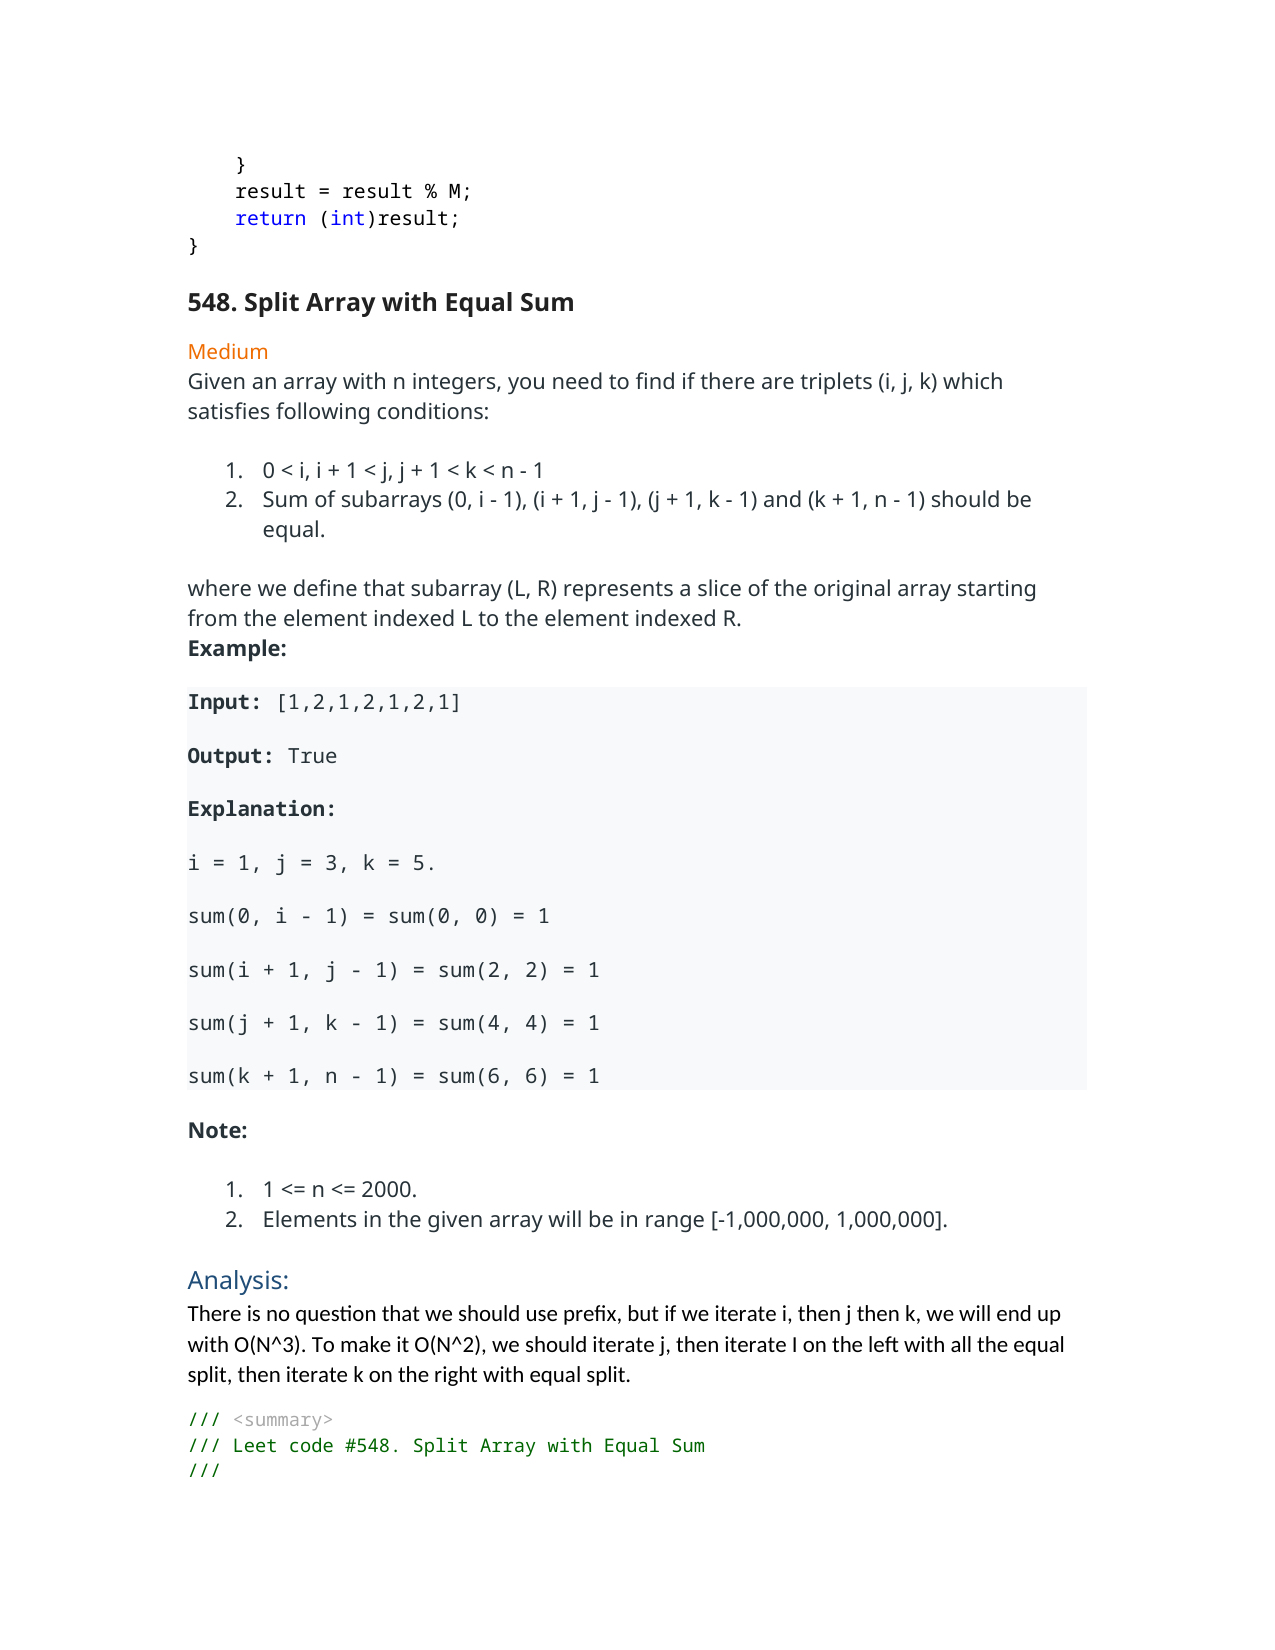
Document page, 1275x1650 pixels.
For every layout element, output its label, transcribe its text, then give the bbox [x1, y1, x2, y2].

text sum(0, i - 1) = sum(0, 0) = 1 [187, 901, 1087, 930]
text /// Leet code #548. Split Array with Equal Sum [187, 1432, 1087, 1458]
text Medium [187, 334, 1087, 366]
list 0 < i, i + 1 < j, j + 1 < k < n - 1 [225, 454, 1087, 484]
text sum(i + 1, j - 1) = sum(2, 2) = 1 [187, 955, 1087, 983]
text sum(j + 1, k - 1) = sum(4, 4) = 1 [187, 1008, 1087, 1037]
text There is no question that we should use prefix, but if we iterate i, then j then k, we will end up with O(N^3). To make it O(N^2), we should iterate j, then iterate I on the left with all the equal split, then iterate k on the right with equal split. [187, 1299, 1087, 1388]
list Sum of subarrays (0, i - 1), (i + 1, j - 1), (j + 1, k - 1) and (k + 1, n - 1) should be equal. [225, 484, 1087, 544]
text Explanation: [187, 794, 1087, 823]
text Note: [187, 1115, 1087, 1145]
text Example: [187, 633, 1087, 662]
text where we define that subarray (L, R) represents a slice of the original array starting from the element indexed L to the element indexed R. [187, 573, 1087, 633]
text Input: [1,2,1,2,1,2,1] [187, 687, 1087, 716]
text /// [187, 1458, 1087, 1483]
subtitle 548. Split Array with Equal Sum [187, 285, 1087, 319]
text sum(k + 1, n - 1) = sum(6, 6) = 1 [187, 1062, 1087, 1090]
text return (int)result; [187, 204, 1087, 231]
subtitle Analysis: [187, 1263, 1087, 1297]
list Elements in the given array will be in range [-1,000,000, 1,000,000]. [225, 1204, 1087, 1233]
text /// <summary> [187, 1407, 1087, 1432]
text } [187, 231, 1087, 258]
text result = result % M; [187, 177, 1087, 204]
list 1 <= n <= 2000. [225, 1174, 1087, 1204]
text Given an array with n integers, you need to find if there are triplets (i, j, k) which satisfies following conditions: [187, 366, 1087, 425]
text i = 1, j = 3, k = 5. [187, 848, 1087, 876]
text } [187, 150, 1087, 177]
text Output: True [187, 741, 1087, 769]
